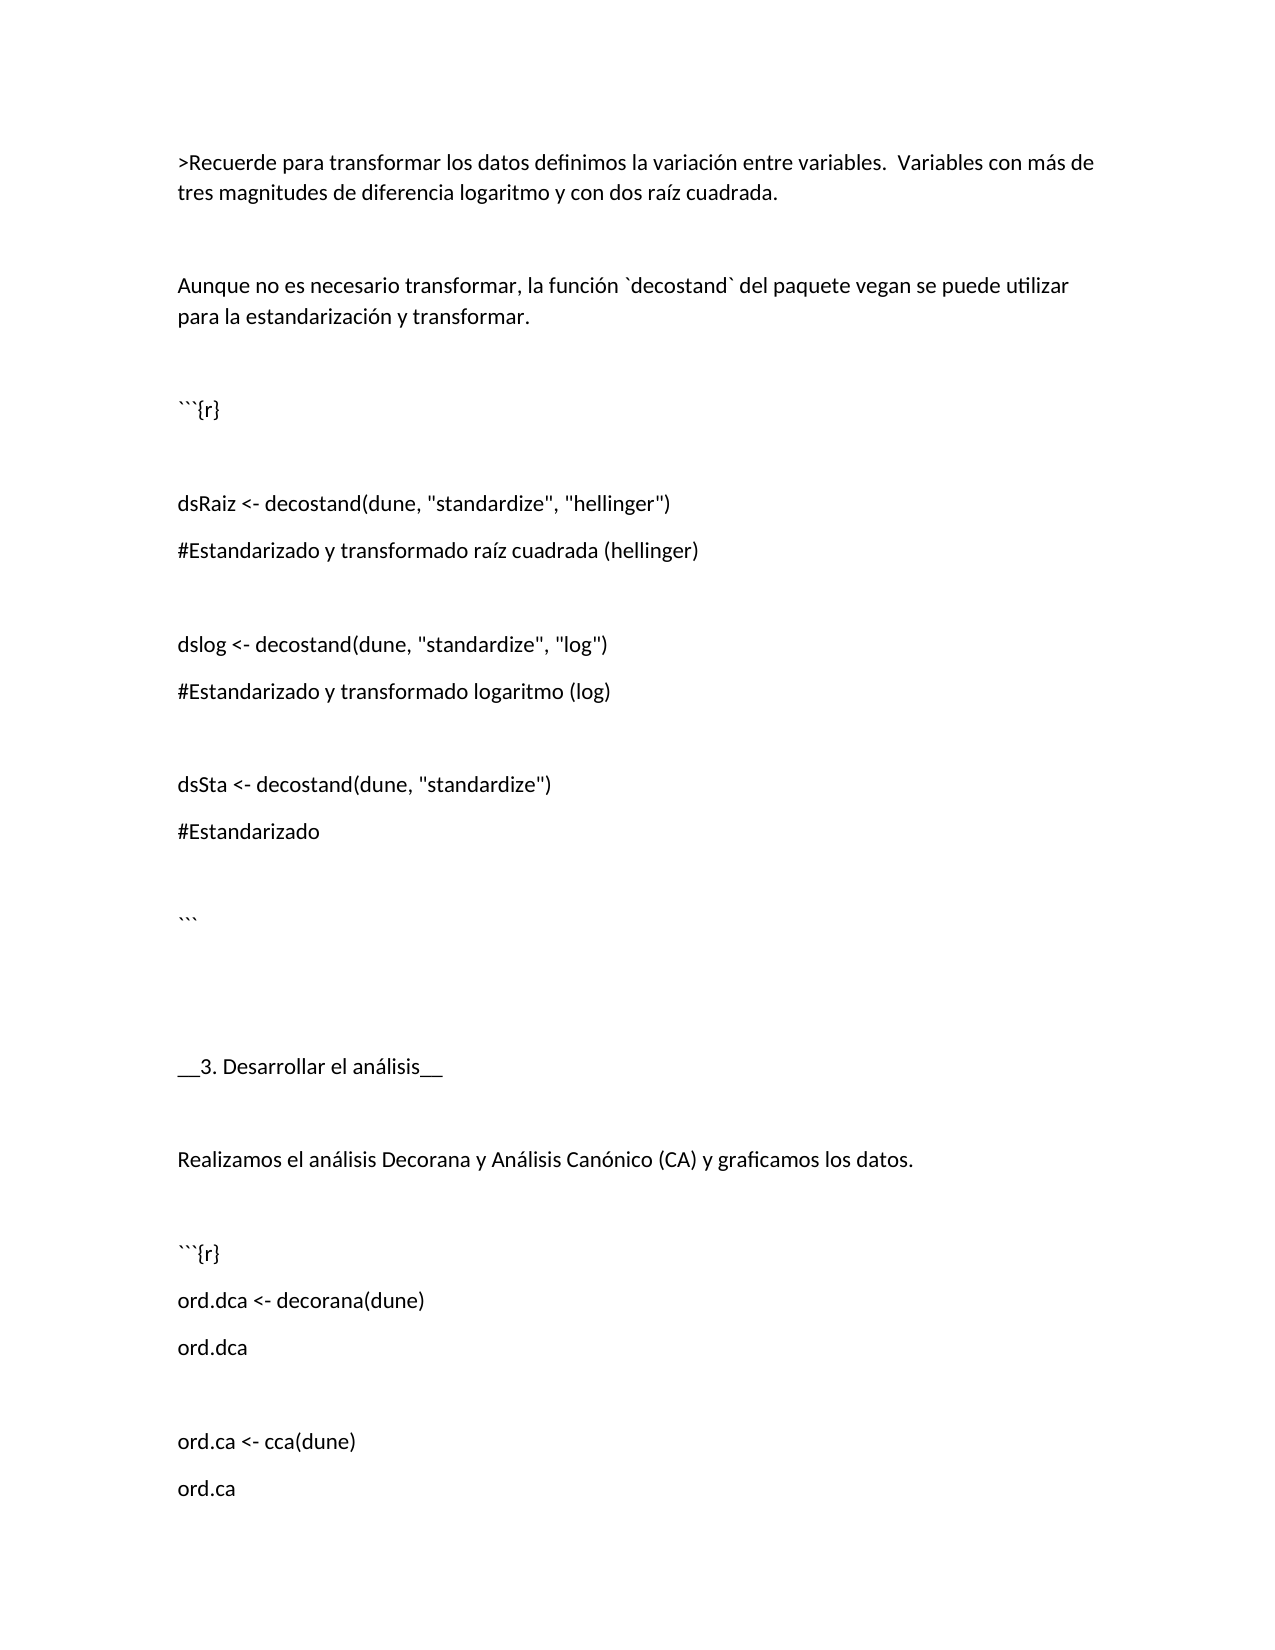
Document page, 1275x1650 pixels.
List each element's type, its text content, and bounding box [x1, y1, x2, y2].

text ``` [177, 911, 1098, 939]
text dsRaiz <- decostand(dune, "standardize", "hellinger") [177, 489, 1098, 517]
text ord.dca [177, 1333, 1098, 1361]
text __3. Desarrollar el análisis__ [177, 1052, 1098, 1080]
text Realizamos el análisis Decorana y Análisis Canónico (CA) y graficamos los datos. [177, 1146, 1098, 1173]
text >Recuerde para transformar los datos definimos la variación entre variables. Variables con más de tres magnitudes de diferencia logaritmo y con dos raíz cuadrada. [177, 148, 1098, 206]
text ord.dca <- decorana(dune) [177, 1286, 1098, 1314]
text dsSta <- decostand(dune, "standardize") [177, 771, 1098, 798]
text #Estandarizado [177, 817, 1098, 845]
text ord.ca [177, 1474, 1098, 1502]
text dslog <- decostand(dune, "standardize", "log") [177, 630, 1098, 658]
text #Estandarizado y transformado logaritmo (log) [177, 677, 1098, 705]
text #Estandarizado y transformado raíz cuadrada (hellinger) [177, 536, 1098, 564]
text ord.ca <- cca(dune) [177, 1427, 1098, 1455]
text ```{r} [177, 1239, 1098, 1267]
text ```{r} [177, 396, 1098, 423]
text Aunque no es necesario transformar, la función `decostand` del paquete vegan se puede utilizar para la estandarización y transformar. [177, 272, 1098, 330]
